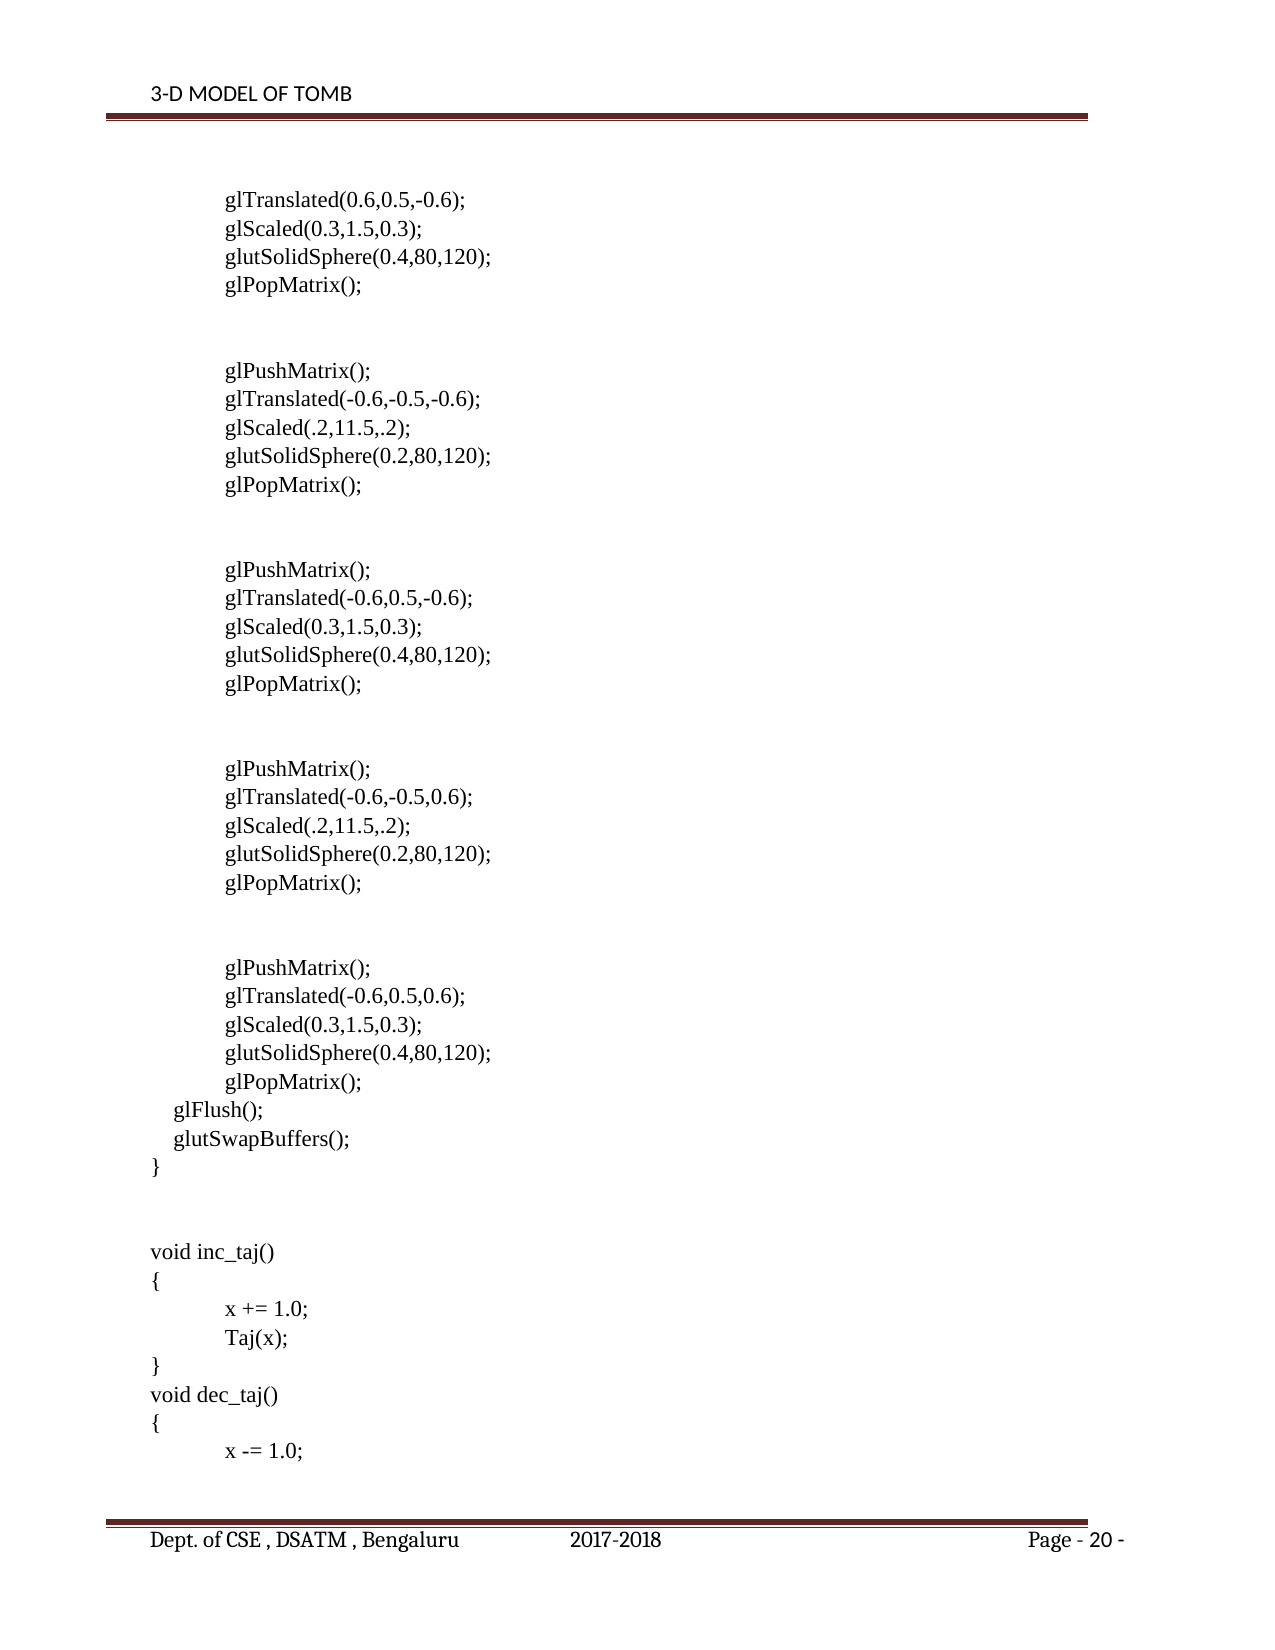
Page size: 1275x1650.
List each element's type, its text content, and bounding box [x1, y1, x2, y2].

text glTranslated(-0.6,-0.5,0.6); [150, 783, 1134, 810]
text glutSwapBuffers(); [150, 1125, 1134, 1151]
text glPopMatrix(); [150, 869, 1134, 895]
text glScaled(0.3,1.5,0.3); [150, 613, 1134, 639]
text glScaled(.2,11.5,.2); [150, 414, 1134, 440]
text { [150, 1409, 1134, 1435]
text glScaled(0.3,1.5,0.3); [150, 215, 1134, 241]
text glutSolidSphere(0.4,80,120); [150, 641, 1134, 668]
text glPopMatrix(); [150, 471, 1134, 497]
text glTranslated(-0.6,-0.5,-0.6); [150, 385, 1134, 412]
text glPopMatrix(); [150, 670, 1134, 696]
text glutSolidSphere(0.4,80,120); [150, 243, 1134, 269]
text glPopMatrix(); [150, 272, 1134, 298]
text } [150, 1153, 1134, 1179]
text void dec_taj() [150, 1381, 1134, 1407]
text glutSolidSphere(0.2,80,120); [150, 840, 1134, 867]
text glTranslated(-0.6,0.5,-0.6); [150, 584, 1134, 611]
text glScaled(.2,11.5,.2); [150, 812, 1134, 838]
text glPushMatrix(); [150, 954, 1134, 980]
text glPushMatrix(); [150, 556, 1134, 582]
text glTranslated(-0.6,0.5,0.6); [150, 982, 1134, 1009]
text glTranslated(0.6,0.5,-0.6); [150, 186, 1134, 213]
text Taj(x); [150, 1324, 1134, 1350]
text x += 1.0; [150, 1295, 1134, 1322]
text glScaled(0.3,1.5,0.3); [150, 1011, 1134, 1037]
text x -= 1.0; [150, 1437, 1134, 1464]
text glPopMatrix(); [150, 1068, 1134, 1094]
text { [150, 1267, 1134, 1293]
text glutSolidSphere(0.2,80,120); [150, 442, 1134, 468]
text glPushMatrix(); [150, 755, 1134, 781]
text glutSolidSphere(0.4,80,120); [150, 1039, 1134, 1066]
text glPushMatrix(); [150, 357, 1134, 383]
text void inc_taj() [150, 1238, 1134, 1265]
text glFlush(); [150, 1096, 1134, 1123]
text } [150, 1352, 1134, 1378]
